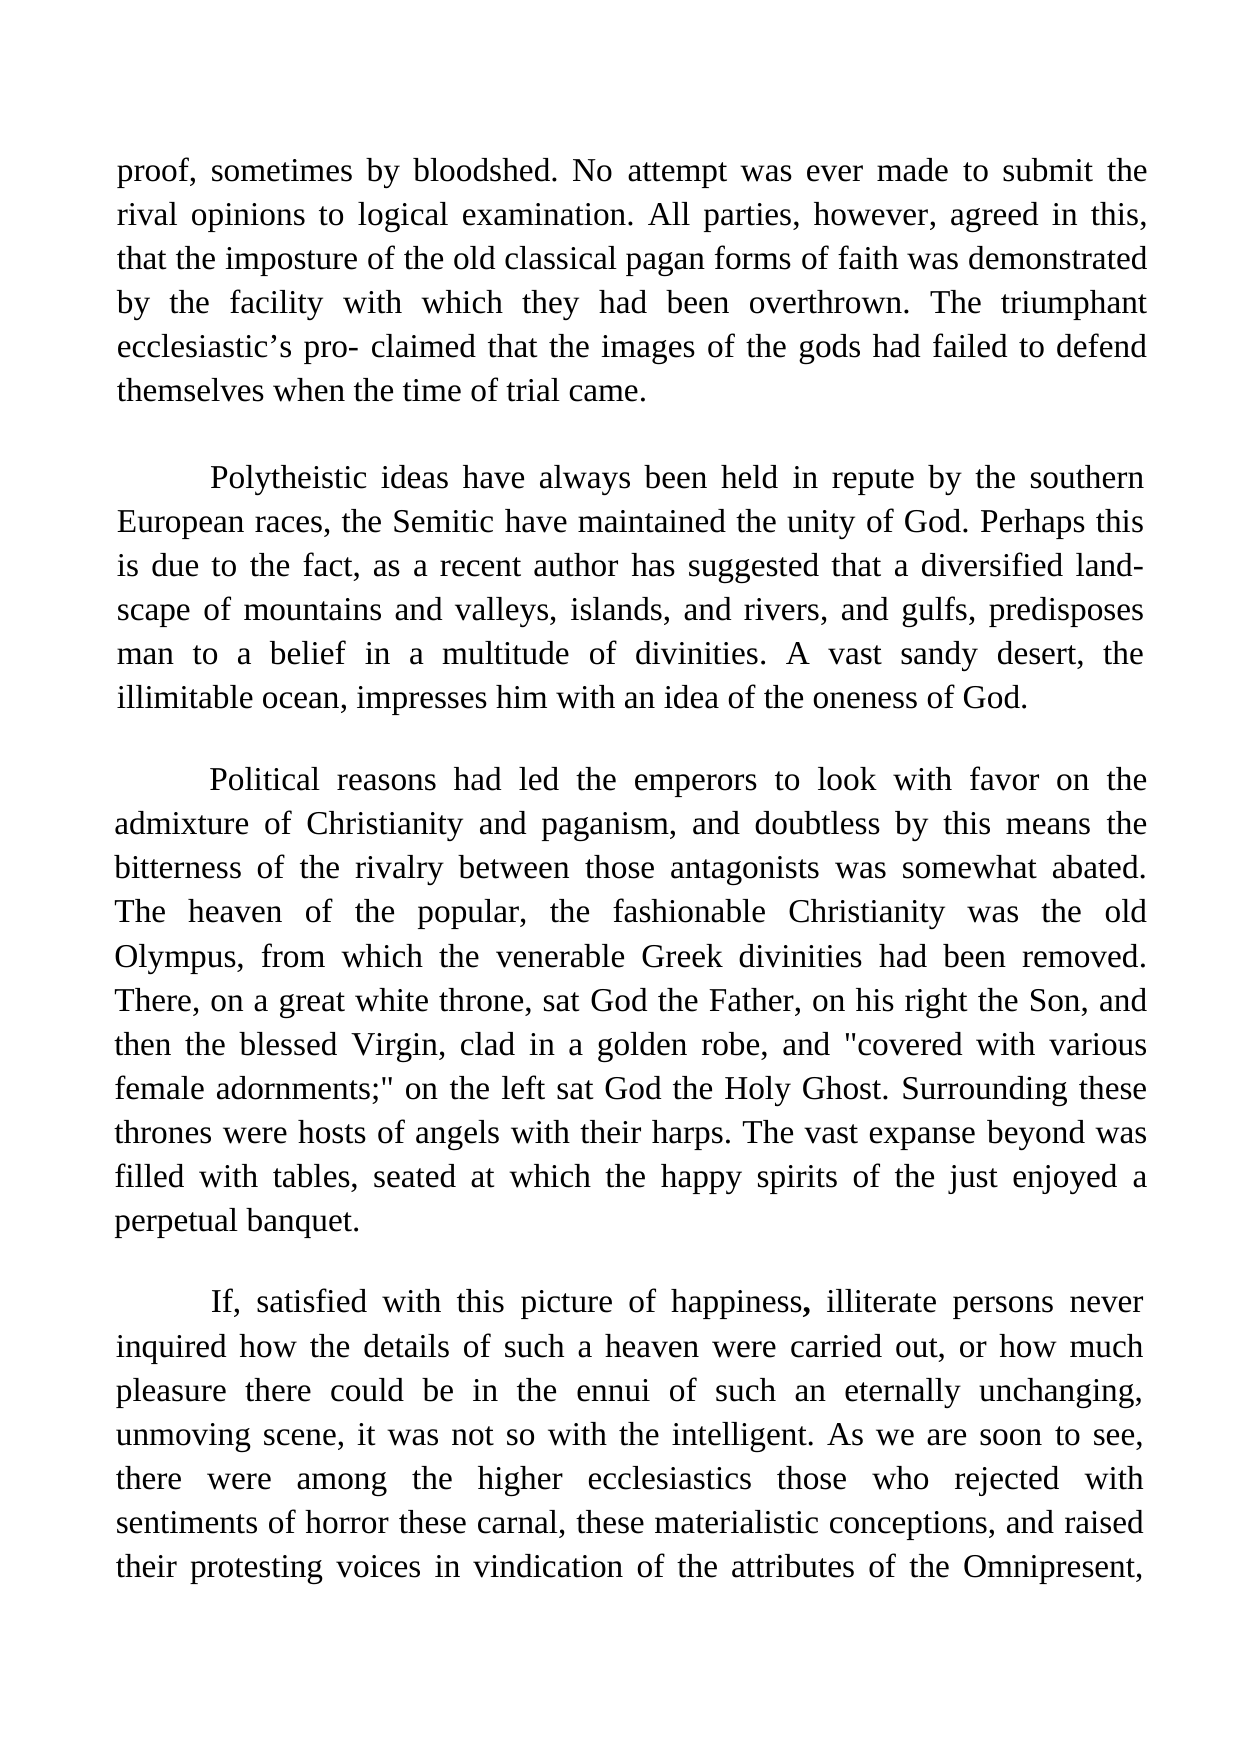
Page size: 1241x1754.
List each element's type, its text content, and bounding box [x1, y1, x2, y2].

text Polytheistic ideas have always been held in repute by the southern European races, the Semitic have maintained the unity of God. Perhaps this is due to the fact, as a recent author has suggested that a diversified land- scape of mountains and valleys, islands, and rivers, and gulfs, predisposes man to a belief in a multitude of divinities. A vast sandy desert, the illimitable ocean, impresses him with an idea of the oneness of God. [117, 457, 1144, 716]
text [116, 1282, 1144, 1584]
text Political reasons had led the emperors to look with favor on the admixture of Christianity and paganism, and doubtless by this means the bitterness of the rivalry between those antagonists was somewhat abated. The heaven of the popular, the fashionable Christianity was the old Olympus, from which the venerable Greek divinities had been removed. There, on a great white throne, sat God the Father, on his right the Son, and then the blessed Virgin, clad in a golden robe, and "covered with various female adornments;" on the left sat God the Holy Ghost. Surrounding these thrones were hosts of angels with their harps. The vast expanse beyond was filled with tables, seated at which the happy spirits of the just enjoyed a perpetual banquet. [114, 759, 1147, 1238]
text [117, 150, 1148, 409]
